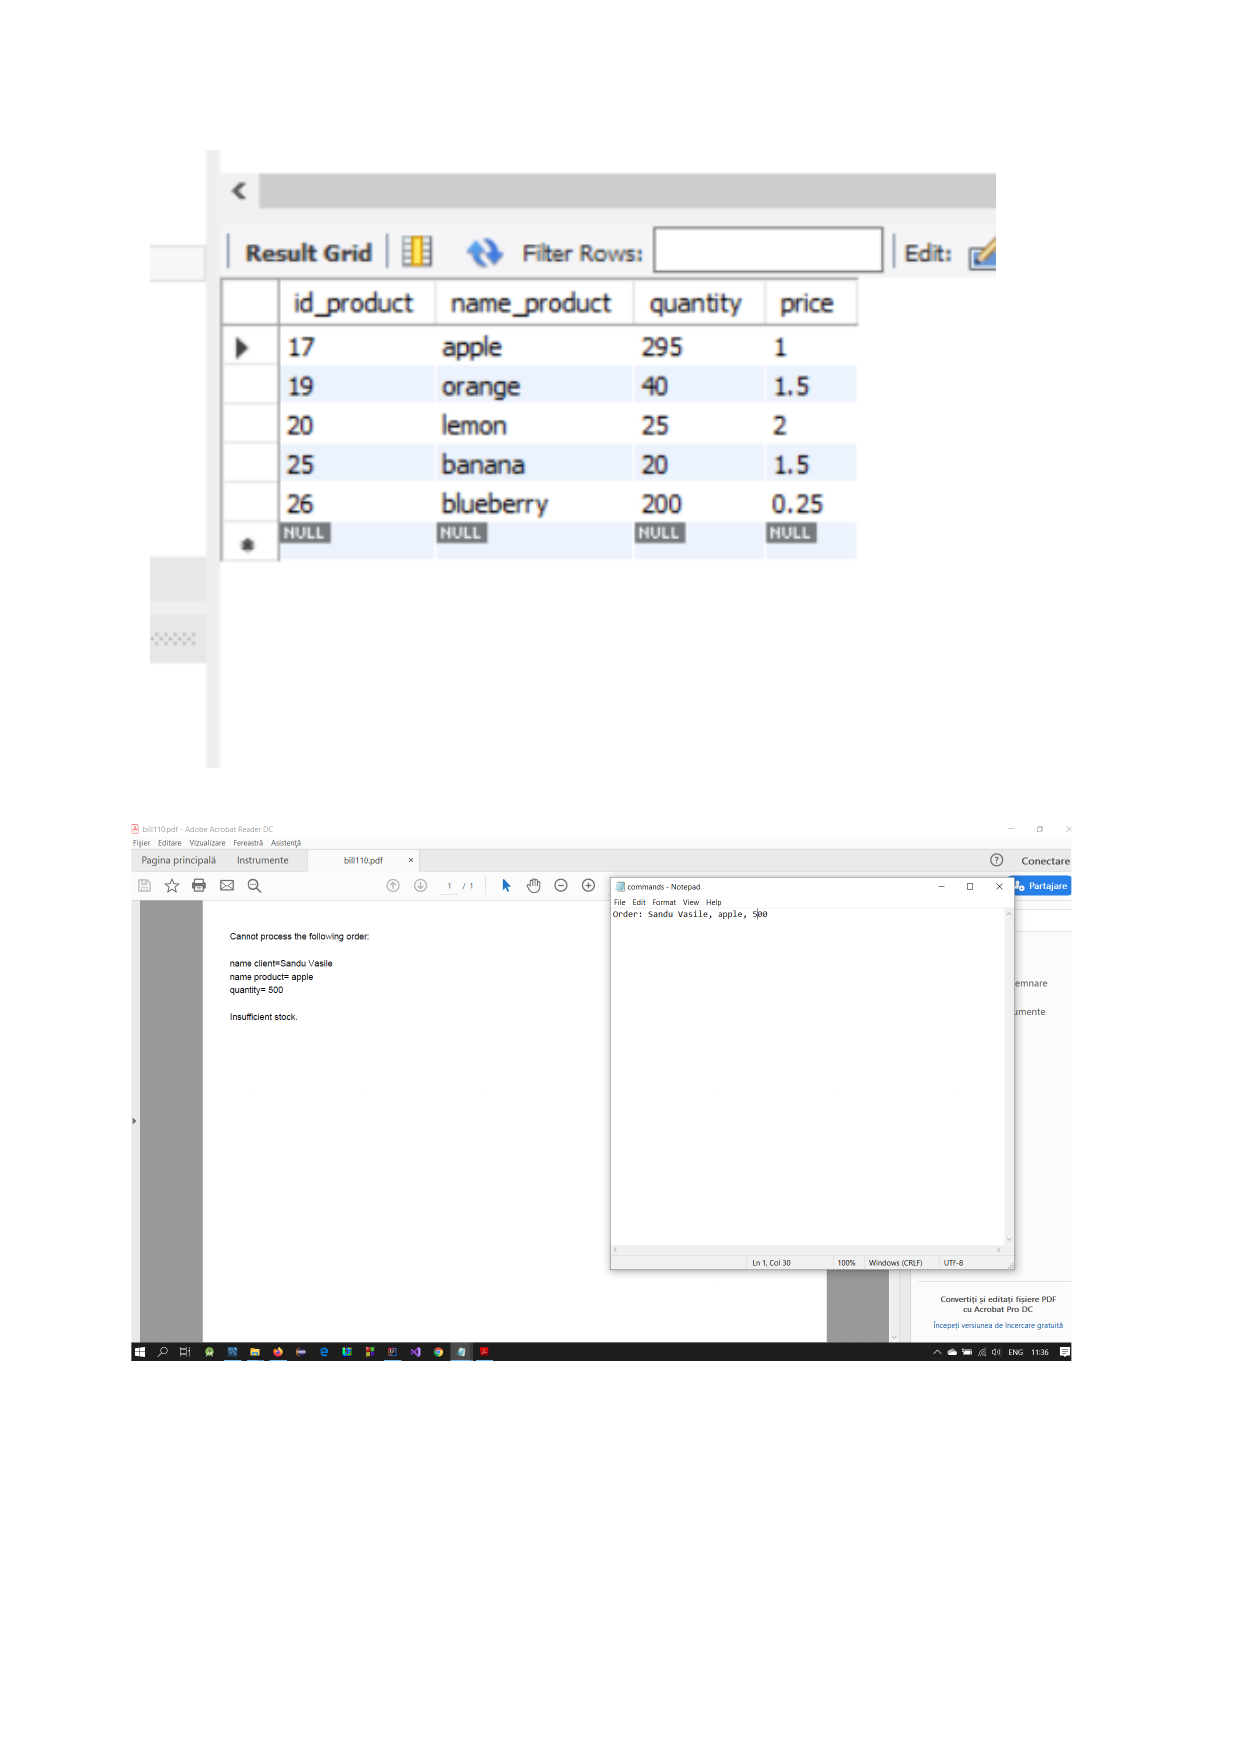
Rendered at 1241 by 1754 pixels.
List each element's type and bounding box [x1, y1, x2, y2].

picture [150, 150, 996, 768]
picture [131, 822, 1072, 1361]
